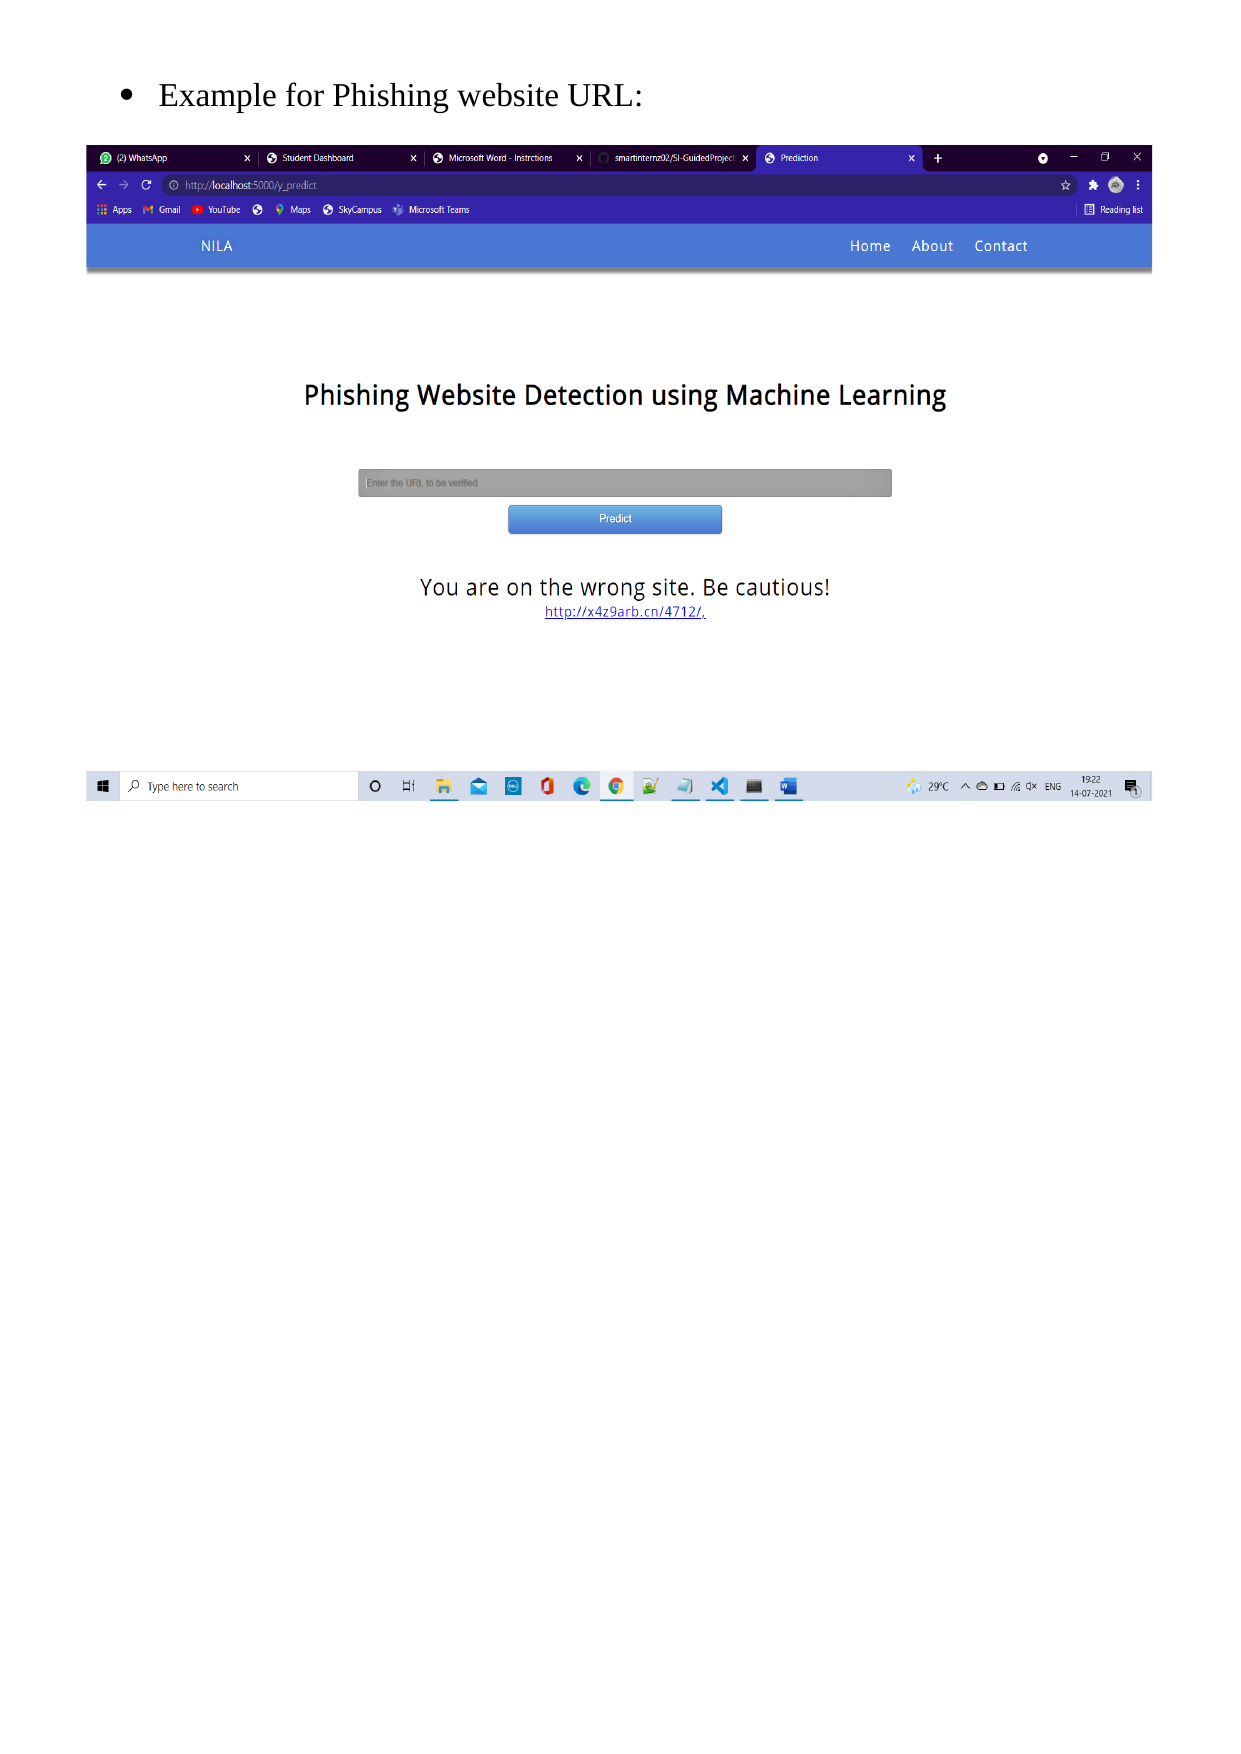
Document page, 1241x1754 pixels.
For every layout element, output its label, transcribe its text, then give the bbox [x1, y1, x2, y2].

list Example for Phishing website URL: [121, 75, 1165, 113]
picture [86, 145, 1153, 801]
